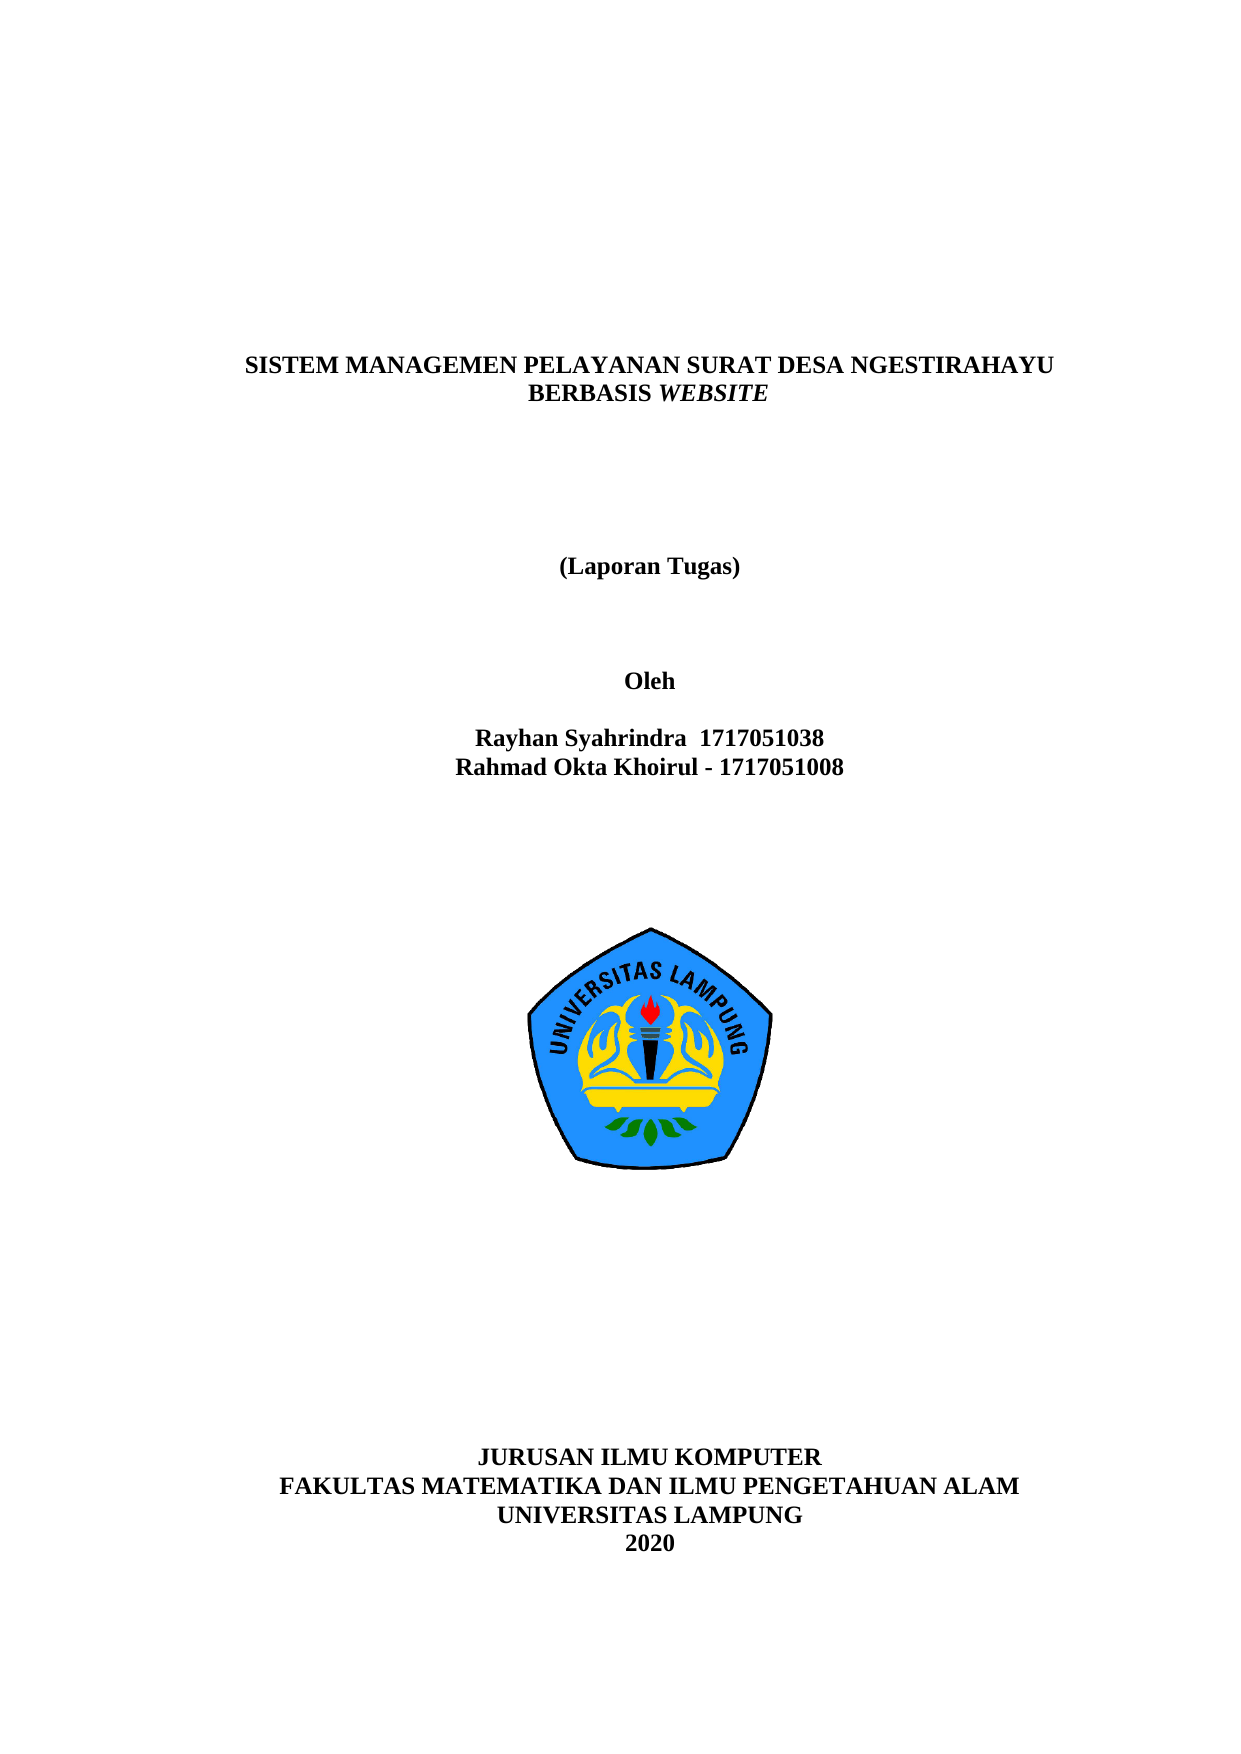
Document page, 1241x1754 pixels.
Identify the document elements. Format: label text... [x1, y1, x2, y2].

text (Laporan Tugas) [236, 551, 1063, 580]
text UNIVERSITAS LAMPUNG [236, 1500, 1063, 1528]
text FAKULTAS MATEMATIKA DAN ILMU PENGETAHUAN ALAM [236, 1471, 1063, 1500]
text 2020 [236, 1528, 1063, 1557]
text Rahmad Okta Khoirul - 1717051008 [236, 752, 1063, 781]
text BERBASIS WEBSITE [236, 378, 1063, 407]
picture [525, 926, 775, 1172]
text Oleh [236, 666, 1063, 695]
text SISTEM MANAGEMEN PELAYANAN SURAT DESA NGESTIRAHAYU [236, 350, 1063, 378]
text Rayhan Syahrindra 1717051038 [236, 723, 1063, 752]
text JURUSAN ILMU KOMPUTER [236, 1442, 1063, 1471]
